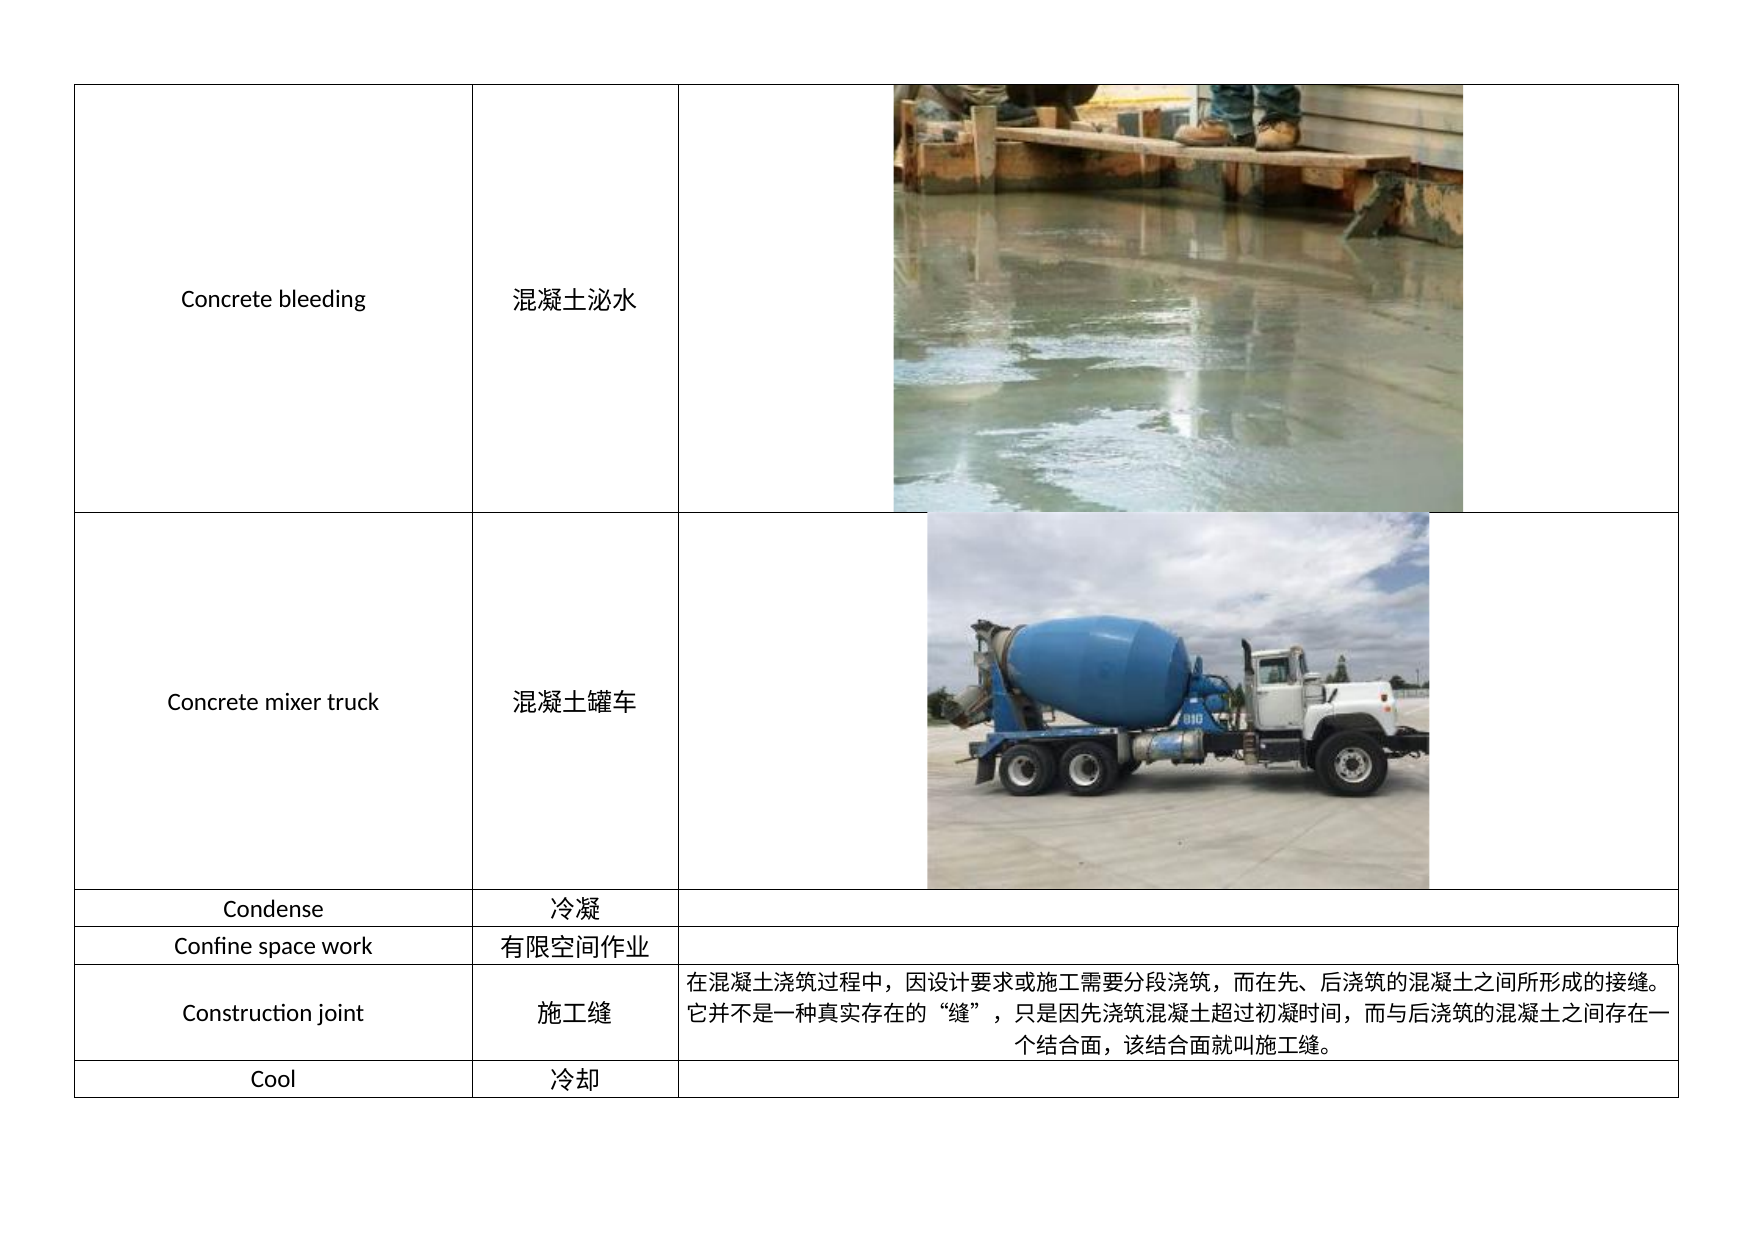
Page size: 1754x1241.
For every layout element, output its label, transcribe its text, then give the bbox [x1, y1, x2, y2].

table_cell Construction joint [75, 965, 472, 1059]
table_cell 冷却 [473, 1061, 678, 1097]
table_cell [1464, 85, 1678, 512]
table_cell 冷凝 [473, 890, 678, 926]
table_cell [679, 1061, 1678, 1097]
table_cell 在混凝土浇筑过程中，因设计要求或施工需要分段浇筑，而在先、后浇筑的混凝土之间所形成的接缝。 它并不是一种真实存在的“缝”，只是因先浇筑混凝土超过初凝时间，而与后浇筑的混凝土之间存在一个结合面，该结合面就叫施工缝。 [1342, 965, 1678, 1059]
table_cell [679, 927, 1677, 963]
table_cell Condense [75, 890, 472, 926]
table_cell 混凝土罐车 [473, 513, 678, 889]
picture [893, 85, 1464, 889]
table_cell [679, 890, 1678, 926]
table_cell 混凝土泌水 [473, 85, 678, 512]
table_cell 施工缝 [473, 965, 678, 1059]
table_cell Cool [75, 1061, 472, 1097]
table_cell [1430, 513, 1678, 889]
table_cell 有限空间作业 [473, 927, 678, 963]
table_cell 在混凝土浇筑过程中，因设计要求或施工需要分段浇筑，而在先、后浇筑的混凝土之间所形成的接缝。 它并不是一种真实存在的“缝”，只是因先浇筑混凝土超过初凝时间，而与后浇筑的混凝土之间存在一个结合面，该结合面就叫施工缝。 [679, 965, 1014, 1059]
table_cell Confine space work [75, 927, 472, 963]
table_cell [679, 85, 893, 512]
table_cell [679, 513, 927, 889]
table_cell Concrete bleeding [75, 85, 472, 512]
table_cell Concrete mixer truck [75, 513, 472, 889]
